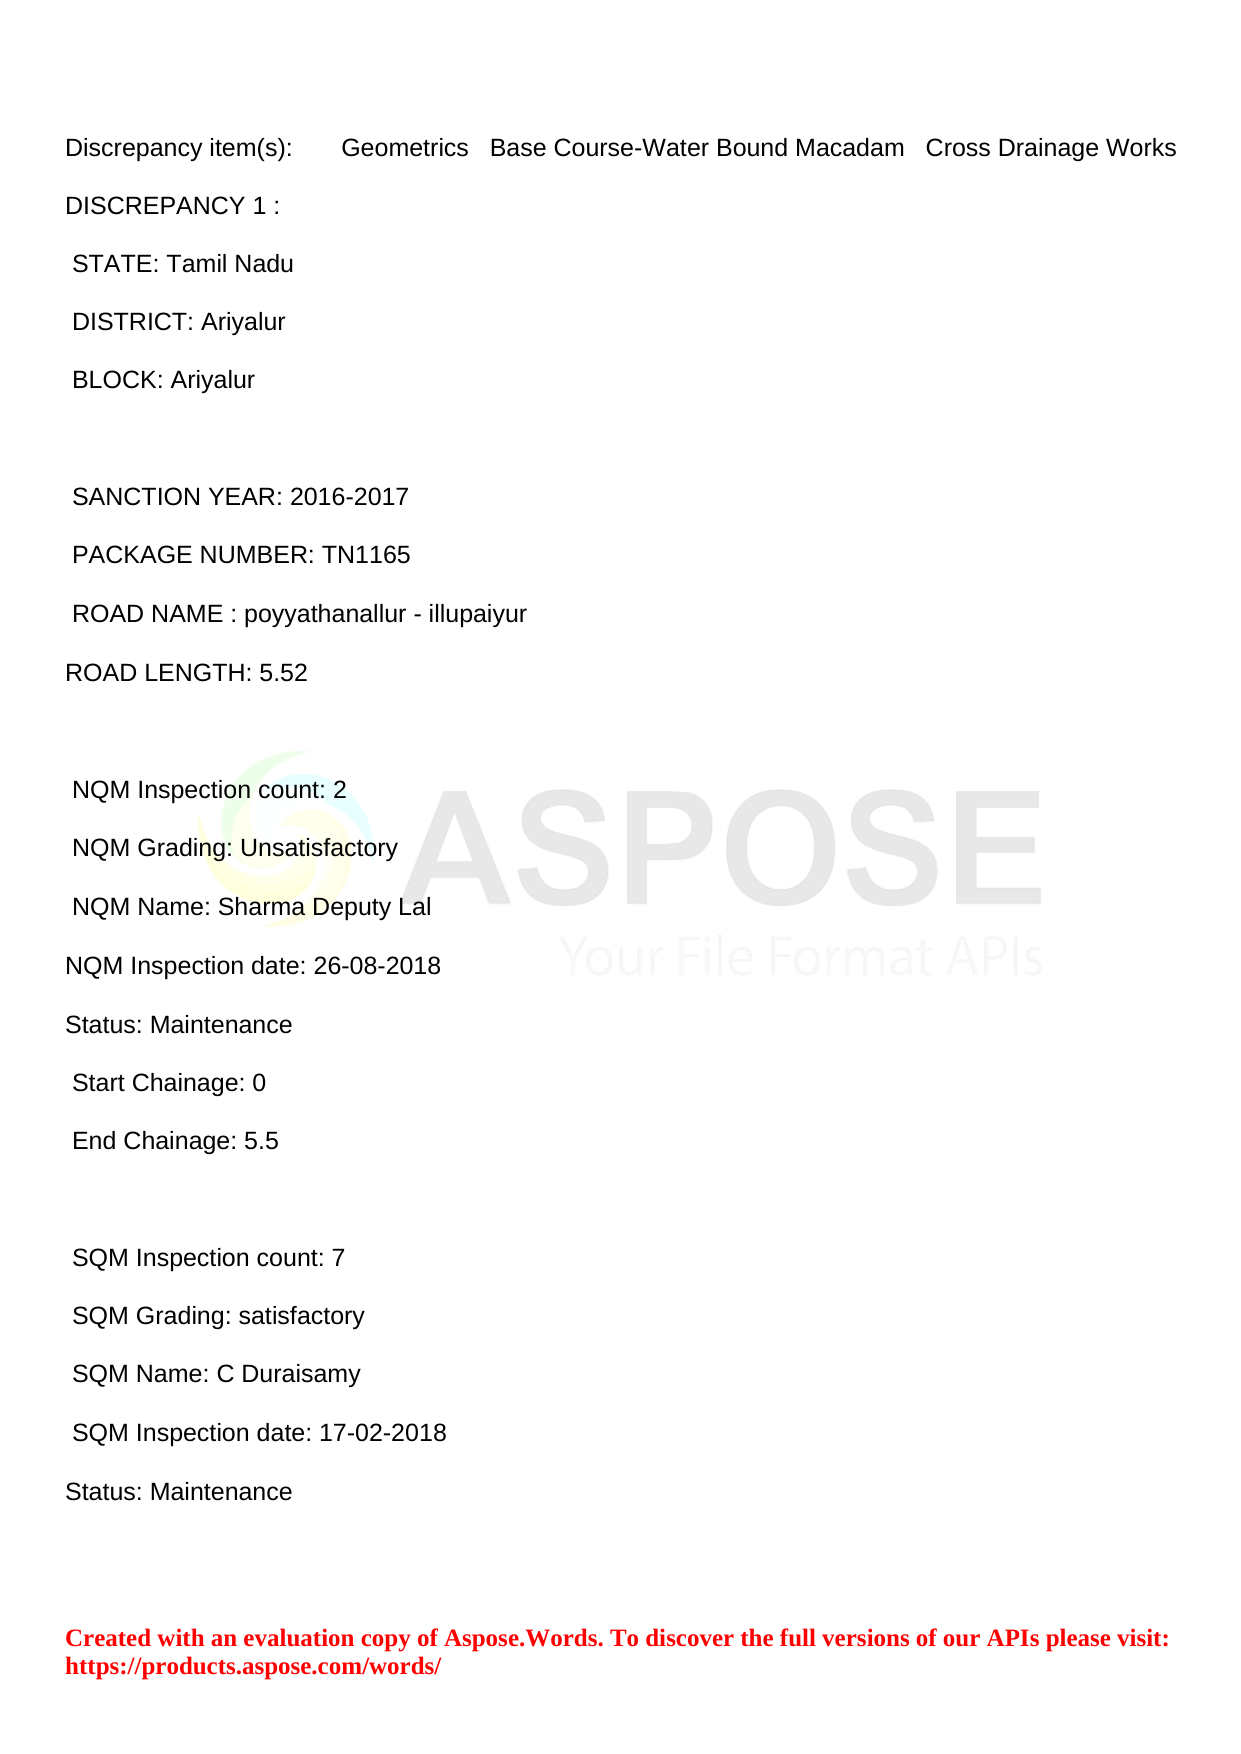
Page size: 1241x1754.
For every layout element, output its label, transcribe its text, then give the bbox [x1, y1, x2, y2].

text SQM Inspection date: 17-02-2018 Status: Maintenance [65, 1388, 475, 1506]
text BLOCK: Ariyalur [65, 365, 1196, 394]
text SQM Name: C Duraisamy [65, 1359, 1196, 1388]
text DISCREPANCY 1 : [65, 191, 1196, 219]
text Start Chainage: 0 [65, 1068, 1196, 1097]
text SQM Inspection count: 7 [65, 1243, 1196, 1272]
text NQM Name: Sharma Deputy Lal NQM Inspection date: 26-08-2018 Status: Maintenance [65, 861, 476, 1039]
text NQM Grading: Unsatisfactory [65, 833, 1196, 861]
text NQM Inspection count: 2 [65, 775, 1196, 803]
text Discrepancy item(s): Geometrics Base Course-Water Bound Macadam Cross Drainage Works [65, 102, 1196, 161]
text SQM Grading: satisfactory [65, 1301, 1196, 1329]
text SANCTION YEAR: 2016-2017 [65, 482, 1196, 511]
text STATE: Tamil Nadu [65, 249, 1196, 278]
text ROAD NAME : poyyathanallur - illupaiyur ROAD LENGTH: 5.52 [65, 568, 556, 686]
text PACKAGE NUMBER: TN1165 [65, 540, 1196, 568]
text DISTRICT: Ariyalur [65, 307, 1196, 336]
text End Chainage: 5.5 [65, 1126, 1196, 1155]
